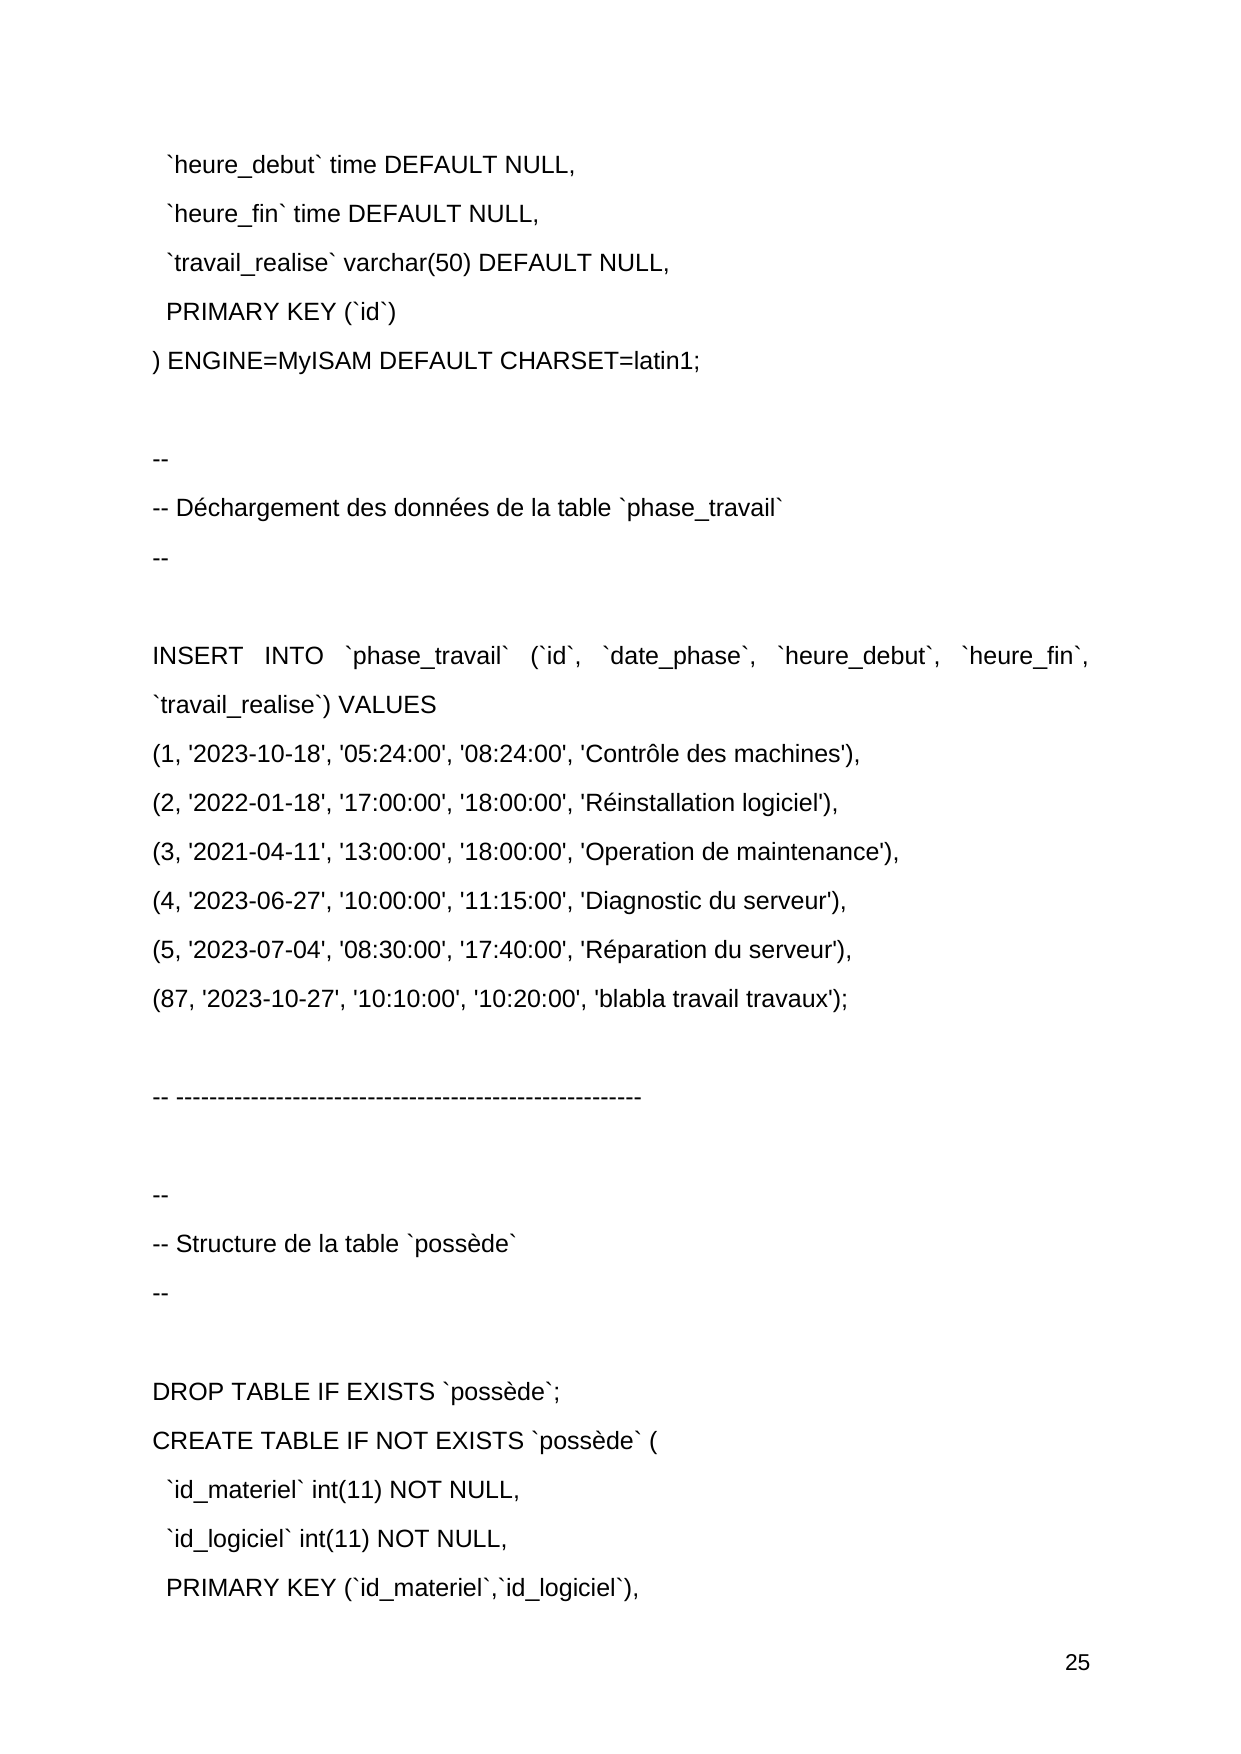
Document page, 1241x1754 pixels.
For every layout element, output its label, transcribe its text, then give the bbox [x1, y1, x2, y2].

text CREATE TABLE IF NOT EXISTS `possède` ( [152, 1426, 1090, 1454]
text (87, '2023-10-27', '10:10:00', '10:20:00', 'blabla travail travaux'); [152, 984, 1090, 1013]
text -- [152, 444, 1090, 473]
text PRIMARY KEY (`id_materiel`,`id_logiciel`), [152, 1573, 1090, 1602]
text ) ENGINE=MyISAM DEFAULT CHARSET=latin1; [152, 346, 1090, 375]
text `travail_realise` varchar(50) DEFAULT NULL, [152, 248, 1090, 277]
text `heure_debut` time DEFAULT NULL, [152, 150, 1090, 179]
text (4, '2023-06-27', '10:00:00', '11:15:00', 'Diagnostic du serveur'), [152, 886, 1090, 915]
text -- [152, 542, 1090, 571]
text -- [152, 1278, 1090, 1307]
text -- [152, 1180, 1090, 1209]
text `id_logiciel` int(11) NOT NULL, [152, 1524, 1090, 1552]
text -- Structure de la table `possède` [152, 1229, 1090, 1258]
text -- Déchargement des données de la table `phase_travail` [152, 493, 1090, 522]
text (2, '2022-01-18', '17:00:00', '18:00:00', 'Réinstallation logiciel'), [152, 788, 1090, 817]
text `id_materiel` int(11) NOT NULL, [152, 1475, 1090, 1503]
text DROP TABLE IF EXISTS `possède`; [152, 1377, 1090, 1405]
text PRIMARY KEY (`id`) [152, 297, 1090, 326]
text INSERT INTO `phase_travail` (`id`, `date_phase`, `heure_debut`, `heure_fin`, `travail_realise`) VALUES [152, 641, 1090, 718]
text (1, '2023-10-18', '05:24:00', '08:24:00', 'Contrôle des machines'), [152, 739, 1090, 767]
text `heure_fin` time DEFAULT NULL, [152, 199, 1090, 228]
text -- -------------------------------------------------------- [152, 1082, 1090, 1111]
text (3, '2021-04-11', '13:00:00', '18:00:00', 'Operation de maintenance'), [152, 837, 1090, 866]
text (5, '2023-07-04', '08:30:00', '17:40:00', 'Réparation du serveur'), [152, 935, 1090, 964]
